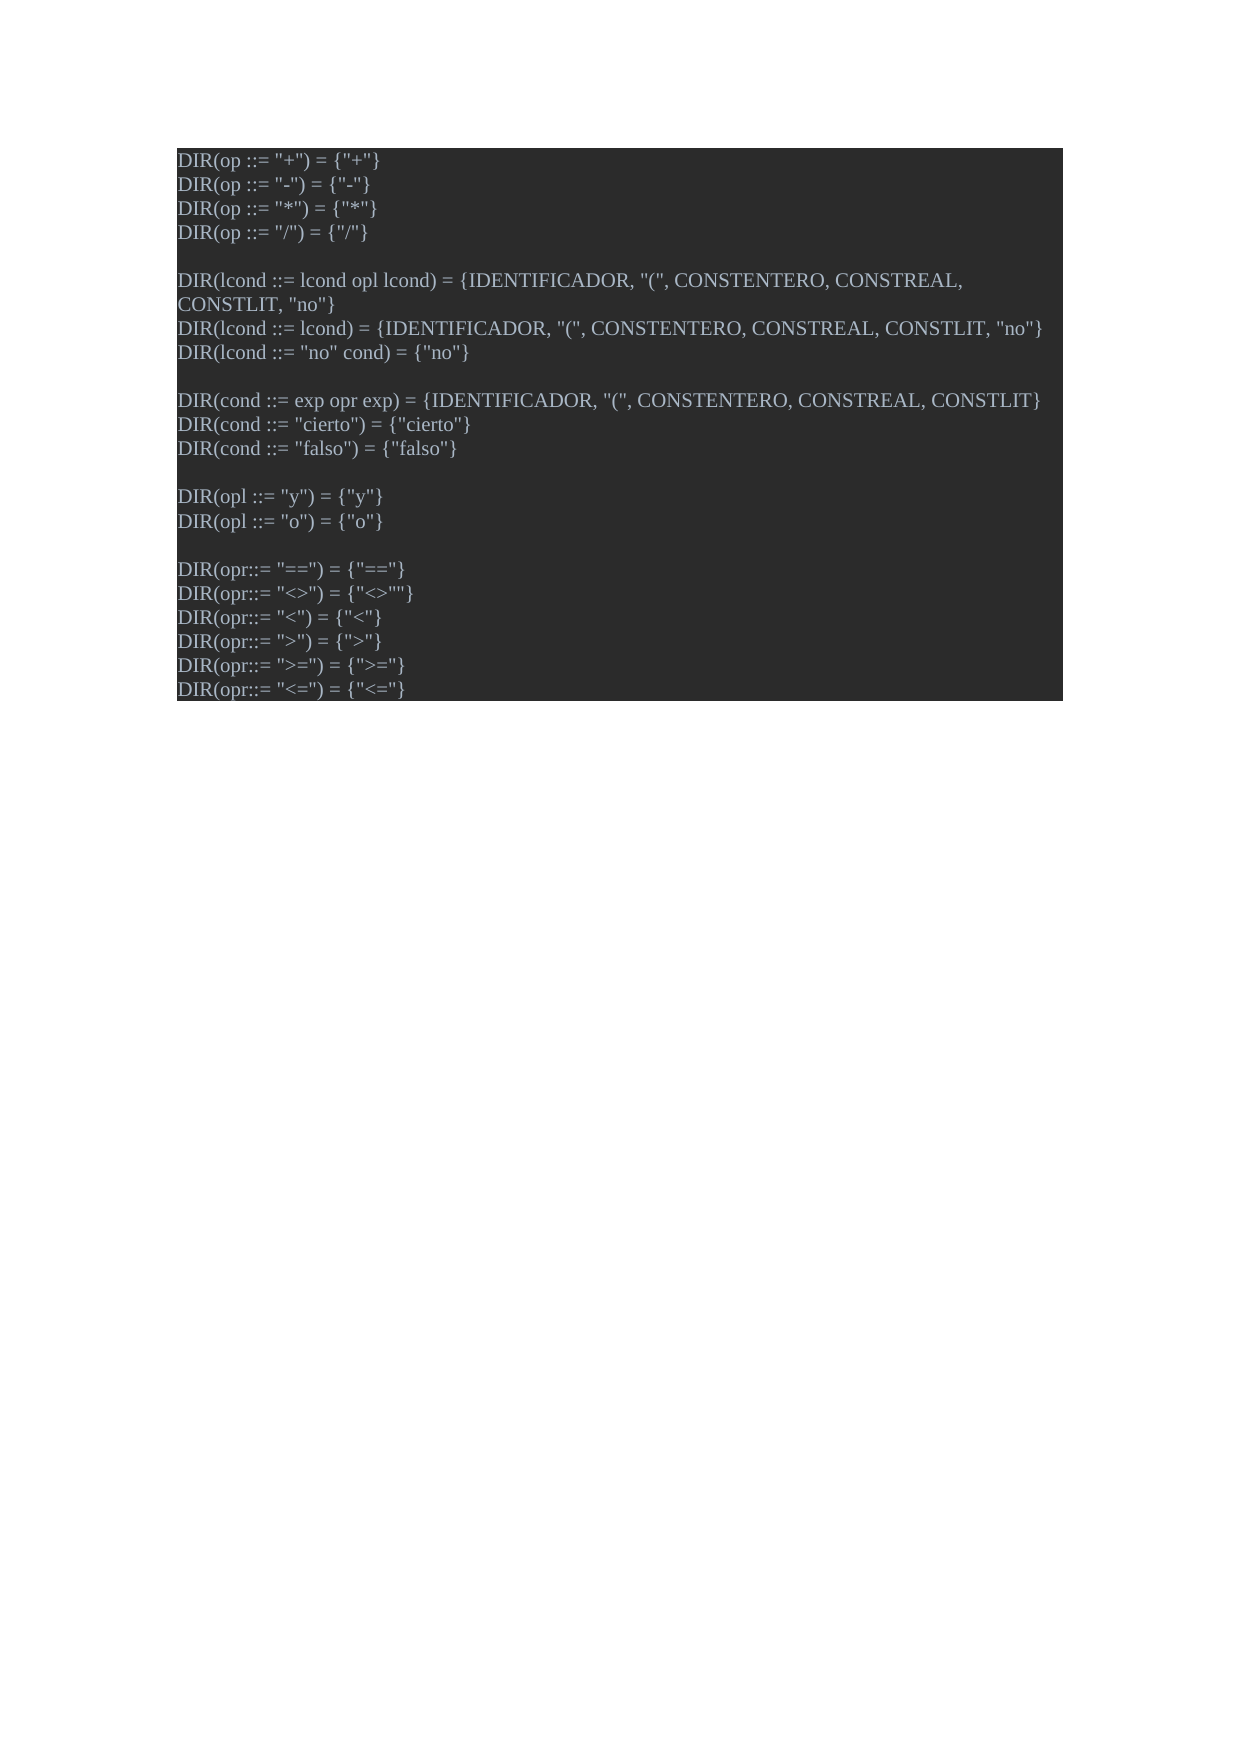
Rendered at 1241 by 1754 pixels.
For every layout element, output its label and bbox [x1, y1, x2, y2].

text [177, 148, 1063, 701]
